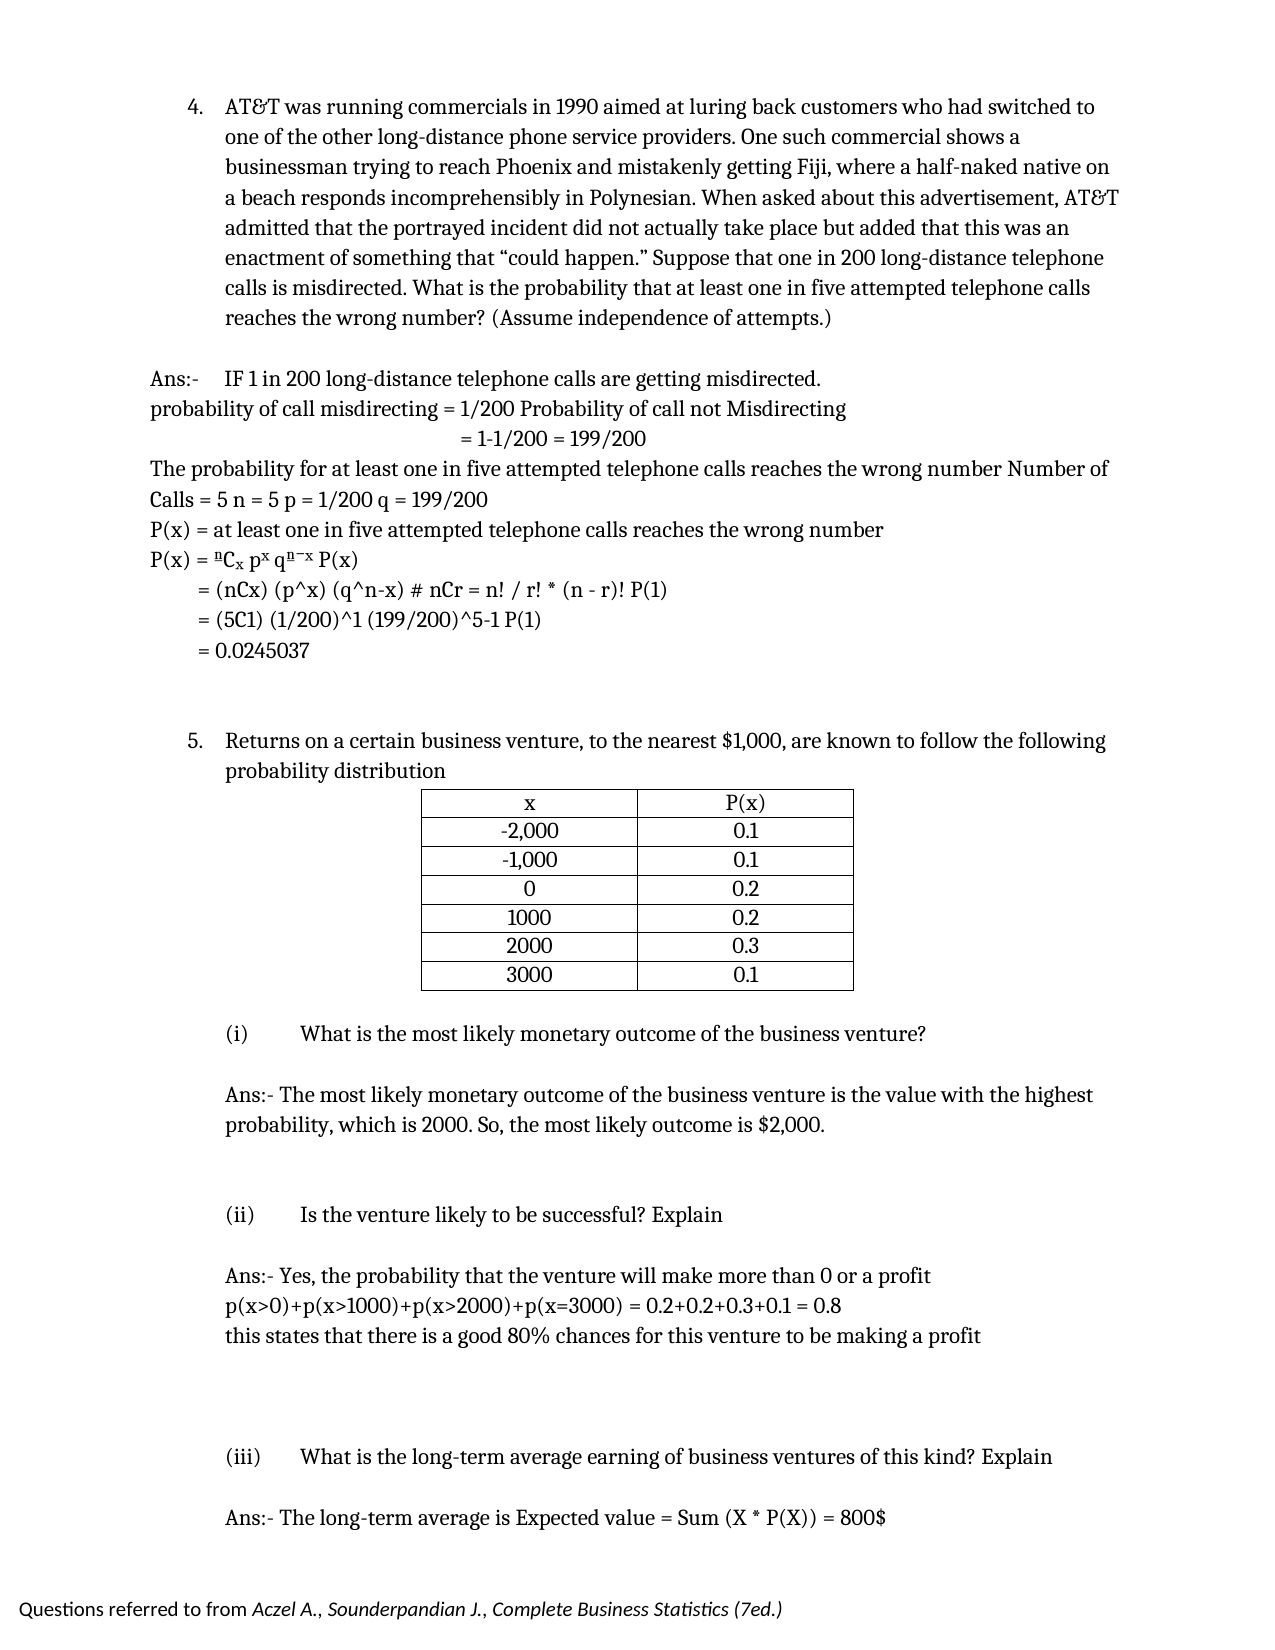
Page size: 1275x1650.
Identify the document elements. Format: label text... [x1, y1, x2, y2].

table_cell 1000 [422, 905, 637, 932]
table_cell 0 [422, 876, 637, 903]
text this states that there is a good 80% chances for this venture to be making a profit [225, 1323, 1125, 1349]
text = (5C1) (1/200)^1 (199/200)^5-1 P(1) [150, 607, 1125, 634]
text Ans:- The long-term average is Expected value = Sum (X * P(X)) = 800$ [225, 1504, 1125, 1531]
table_cell 0.1 [638, 847, 853, 875]
text The probability for at least one in five attempted telephone calls reaches the wrong number Number of Calls = 5 n = 5 p = 1/200 q = 199/200 [150, 456, 1125, 513]
list Returns on a certain business venture, to the nearest $1,000, are known to follow the following probability distribution [187, 728, 1125, 785]
table_cell 0.2 [638, 905, 853, 932]
table_cell 0.2 [638, 876, 853, 903]
list What is the long-term average earning of business ventures of this kind? Explain [225, 1444, 1125, 1470]
text = 0.0245037 [150, 637, 1125, 664]
table_cell 0.3 [638, 933, 853, 961]
table_header P(x) [638, 790, 853, 817]
table_cell 0.1 [638, 962, 853, 990]
table_cell -2,000 [422, 818, 637, 846]
table_header x [422, 790, 637, 817]
text Ans:- IF 1 in 200 long-distance telephone calls are getting misdirected. [150, 366, 1125, 392]
text Ans:- Yes, the probability that the venture will make more than 0 or a profit p(x>0)+p(x>1000)+p(x>2000)+p(x=3000) = 0.2+0.2+0.3+0.1 = 0.8 [225, 1263, 1125, 1319]
table_cell 0.1 [638, 818, 853, 846]
list Is the venture likely to be successful? Explain [225, 1202, 1125, 1229]
text = (nCx) (p^x) (q^n-x) # nCr = n! / r! * (n - r)! P(1) [150, 577, 1125, 603]
table_cell 3000 [422, 962, 637, 990]
text probability of call misdirecting = 1/200 Probability of call not Misdirecting [150, 396, 1125, 422]
list What is the most likely monetary outcome of the business venture? [225, 1021, 1125, 1047]
text = 1-1/200 = 199/200 [450, 426, 1125, 452]
text P(x) = at least one in five attempted telephone calls reaches the wrong number [150, 517, 1125, 543]
list AT&T was running commercials in 1990 aimed at luring back customers who had switched to one of the other long-distance phone service providers. One such commercial shows a businessman trying to reach Phoenix and mistakenly getting Fiji, where a half-naked native on a beach responds incomprehensibly in Polynesian. When asked about this advertisement, AT&T admitted that the portrayed incident did not actually take place but added that this was an enactment of something that “could happen.” Suppose that one in 200 long-distance telephone calls is misdirected. What is the probability that at least one in five attempted telephone calls reaches the wrong number? (Assume independence of attempts.) [187, 94, 1125, 332]
text P(x) = ⁿCₓ pˣ qⁿ⁻ˣ P(x) [150, 547, 1125, 573]
text Ans:- The most likely monetary outcome of the business venture is the value with the highest probability, which is 2000. So, the most likely outcome is $2,000. [225, 1081, 1125, 1138]
table_cell -1,000 [422, 847, 637, 875]
table_cell 2000 [422, 933, 637, 961]
